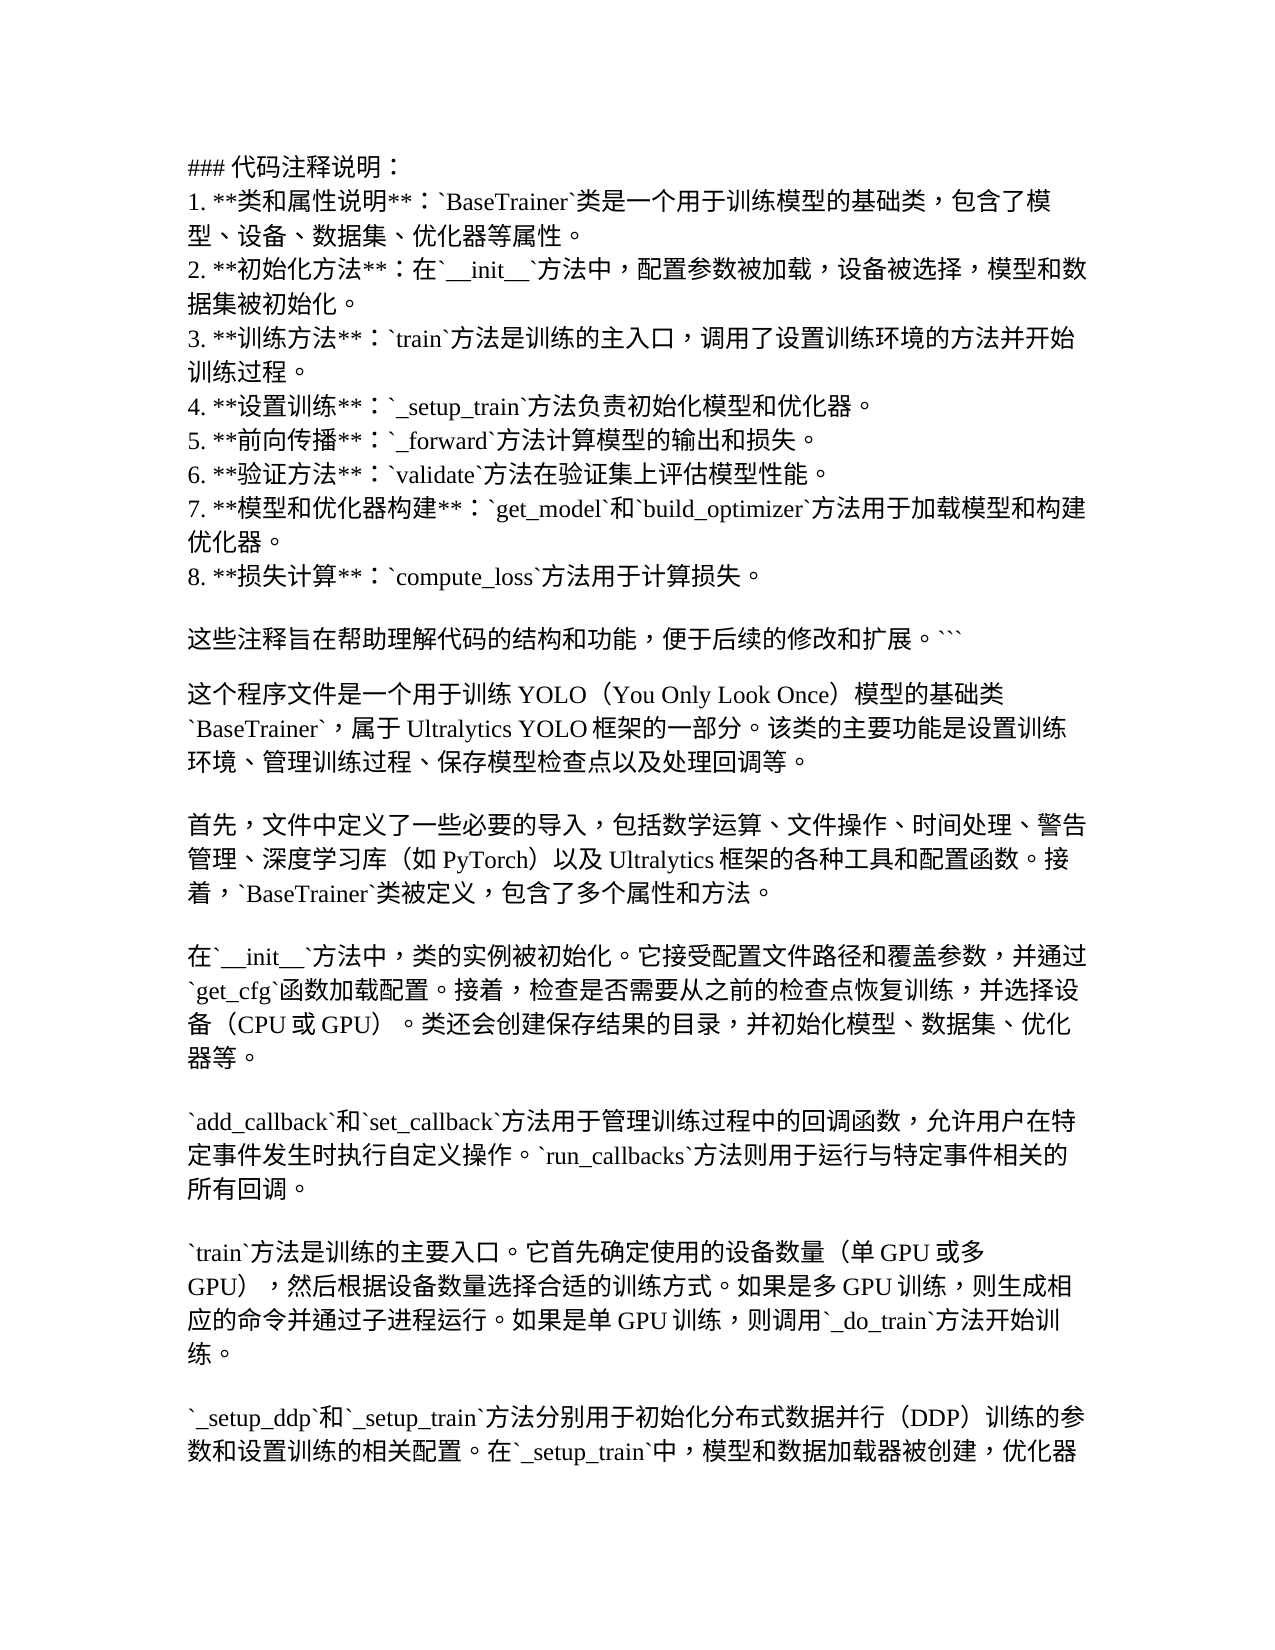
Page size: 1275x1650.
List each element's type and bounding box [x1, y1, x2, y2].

text [187, 676, 1087, 1467]
text [187, 150, 1087, 656]
